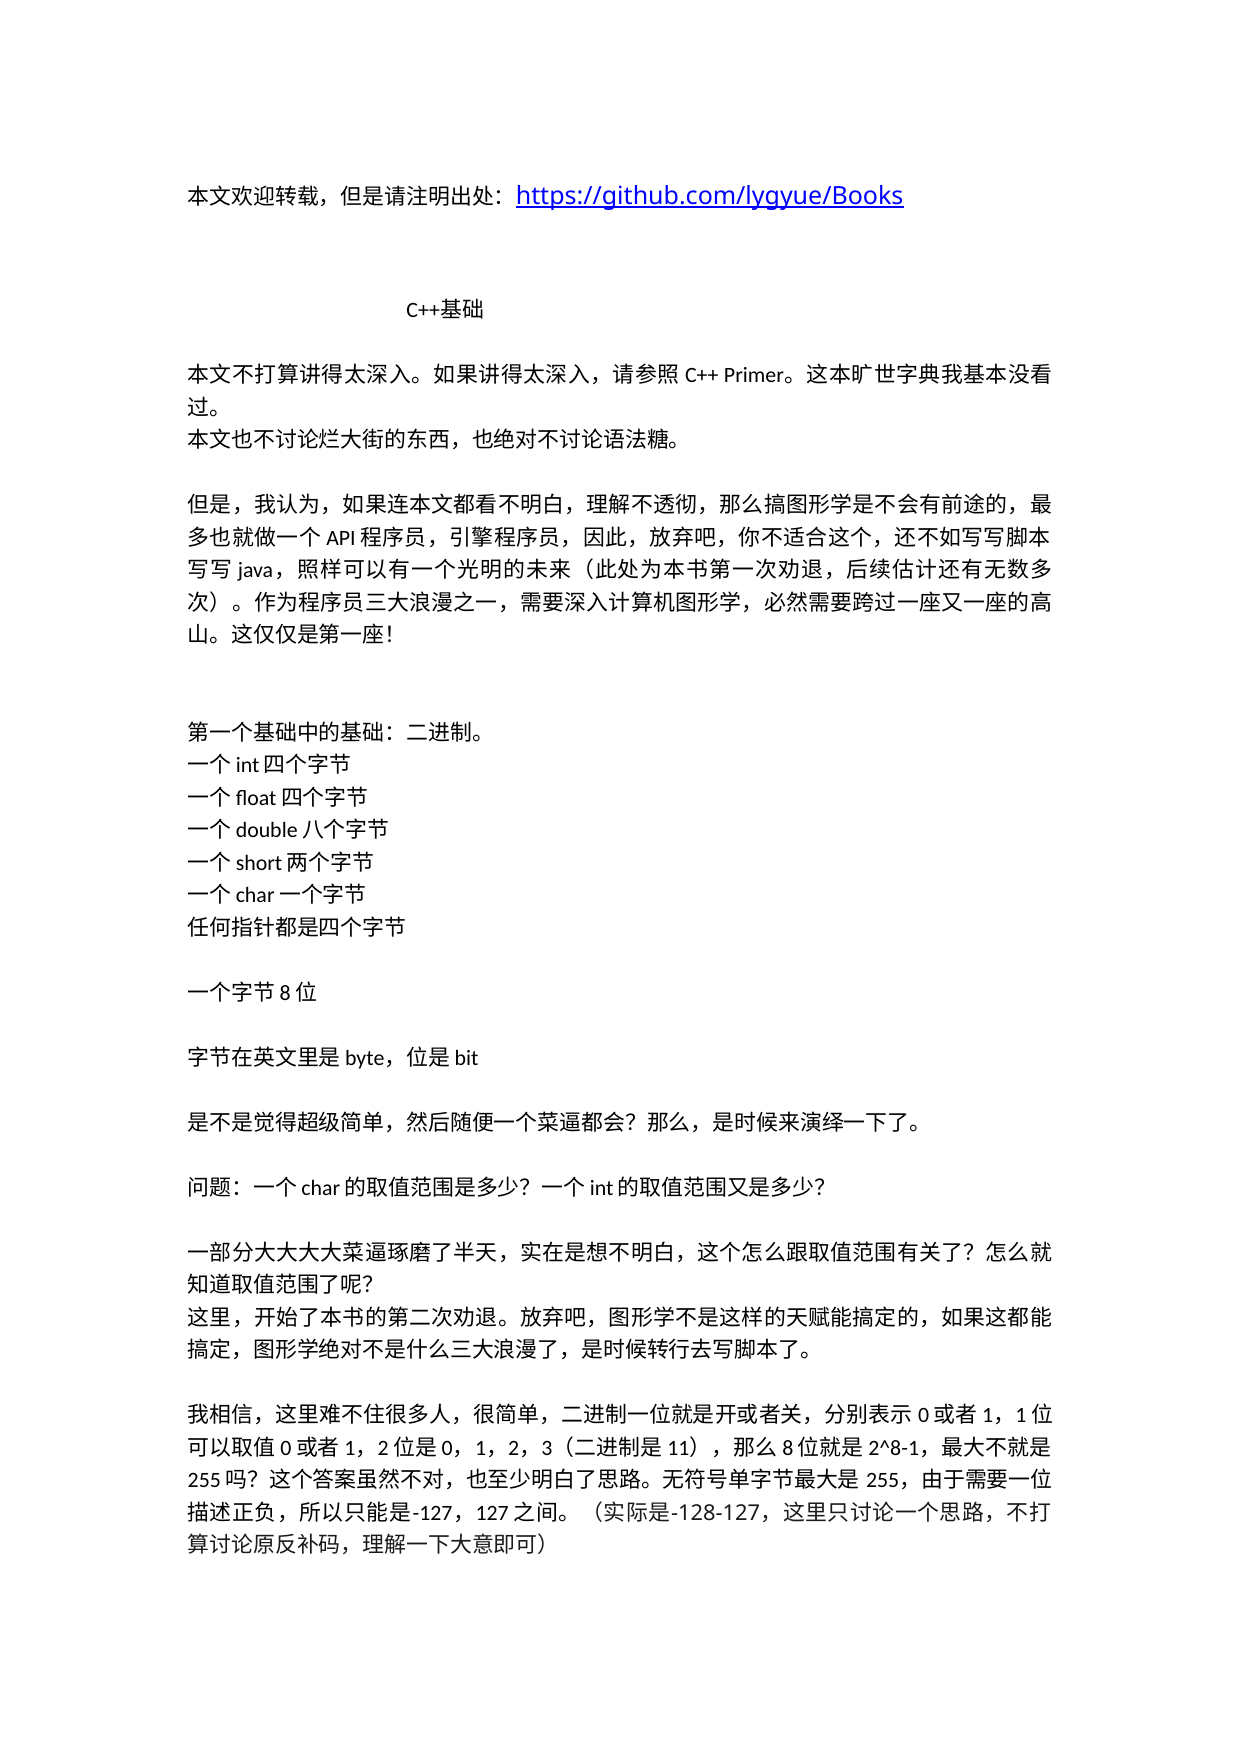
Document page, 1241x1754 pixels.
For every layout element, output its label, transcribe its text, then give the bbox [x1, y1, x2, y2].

text 一个double八个字节 [187, 812, 1053, 844]
text 一个int四个字节 [187, 747, 1053, 779]
text 一个float四个字节 [187, 779, 1053, 812]
text 任何指针都是四个字节 [187, 909, 1053, 942]
text 我相信，这里难不住很多人，很简单，二进制一位就是开或者关，分别表示0或者1，1位可以取值0或者1，2位是0，1，2，3（二进制是11），那么8位就是2^8-1，最大不就是255吗？这个答案虽然不对，也至少明白了思路。无符号单字节最大是255，由于需要一位描述正负，所以只能是-127，127之间。（实际是-128-127，这里只讨论一个思路，不打算讨论原反补码，理解一下大意即可） [187, 1397, 1053, 1559]
text 本文不打算讲得太深入。如果讲得太深入，请参照C++ Primer。这本旷世字典我基本没看过。 [187, 357, 1053, 422]
text 字节在英文里是byte，位是bit [187, 1039, 1053, 1072]
text 本文也不讨论烂大街的东西，也绝对不讨论语法糖。 [187, 422, 1053, 454]
text C++基础 [362, 292, 1053, 324]
text 问题：一个char的取值范围是多少？一个int的取值范围又是多少？ [187, 1169, 1053, 1202]
text 是不是觉得超级简单，然后随便一个菜逼都会？那么，是时候来演绎一下了。 [187, 1104, 1053, 1137]
text 但是，我认为，如果连本文都看不明白，理解不透彻，那么搞图形学是不会有前途的，最多也就做一个API程序员，引擎程序员，因此，放弃吧，你不适合这个，还不如写写脚本写写java，照样可以有一个光明的未来（此处为本书第一次劝退，后续估计还有无数多次）。作为程序员三大浪漫之一，需要深入计算机图形学，必然需要跨过一座又一座的高山。这仅仅是第一座！ [187, 487, 1053, 649]
text 第一个基础中的基础：二进制。 [187, 714, 1053, 747]
text 一个short两个字节 [187, 844, 1053, 877]
text 一部分大大大大菜逼琢磨了半天，实在是想不明白，这个怎么跟取值范围有关了？怎么就知道取值范围了呢？ [187, 1234, 1053, 1299]
text 一个字节8位 [187, 974, 1053, 1007]
text 本文欢迎转载，但是请注明出处：https://github.com/lygyue/Books [187, 162, 1053, 227]
text 这里，开始了本书的第二次劝退。放弃吧，图形学不是这样的天赋能搞定的，如果这都能搞定，图形学绝对不是什么三大浪漫了，是时候转行去写脚本了。 [187, 1299, 1053, 1364]
text 一个char一个字节 [187, 877, 1053, 909]
